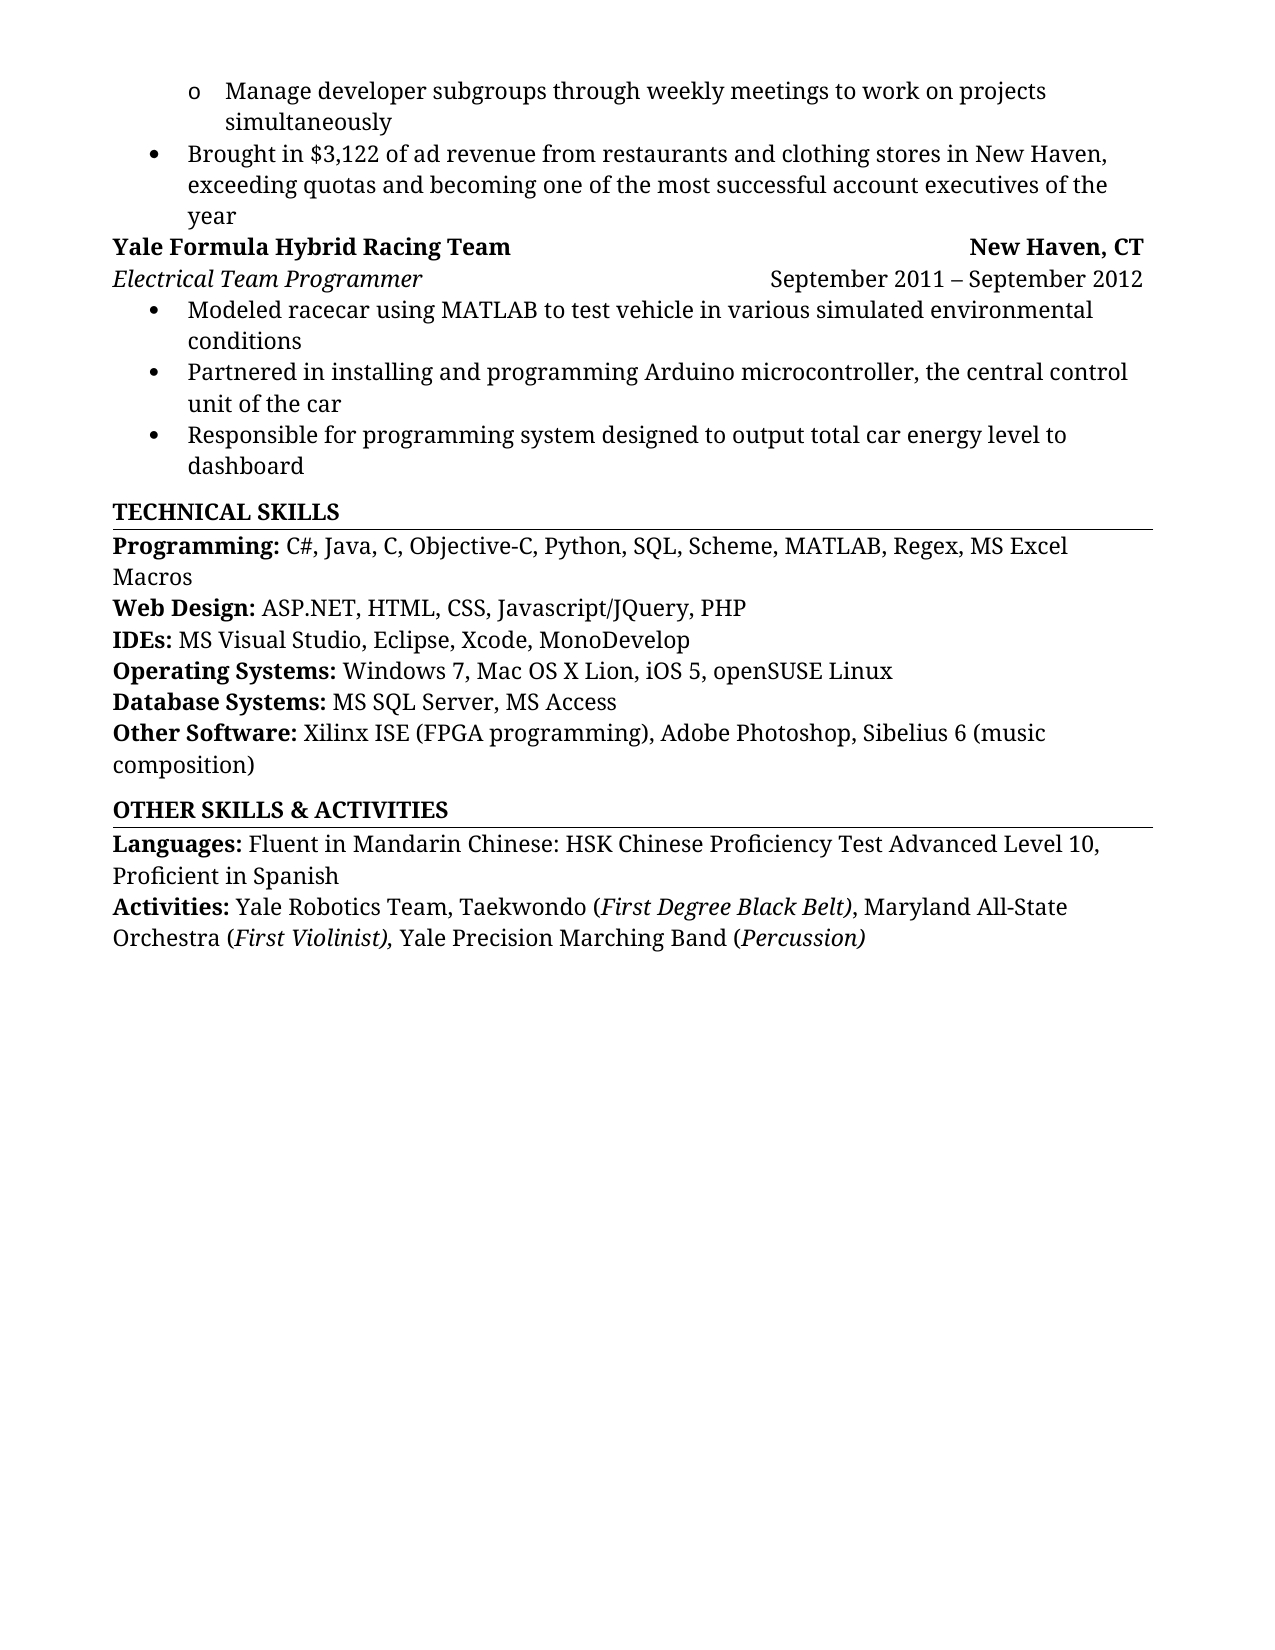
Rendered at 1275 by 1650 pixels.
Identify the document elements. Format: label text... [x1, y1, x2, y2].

text Electrical Team Programmer September 2011 – September 2012 [112, 263, 1153, 294]
text Activities: Yale Robotics Team, Taekwondo (First Degree Black Belt), Maryland All-State Orchestra (First Violinist), Yale Precision Marching Band (Percussion) [112, 891, 1153, 953]
text Programming: C#, Java, C, Objective-C, Python, SQL, Scheme, MATLAB, Regex, MS Excel Macros [112, 530, 1150, 592]
text IDEs: MS Visual Studio, Eclipse, Xcode, MonoDevelop [112, 624, 1150, 655]
list Manage developer subgroups through weekly meetings to work on projects simultaneously [187, 75, 1153, 138]
text Yale Formula Hybrid Racing Team New Haven, CT [112, 231, 1153, 263]
list Modeled racecar using MATLAB to test vehicle in various simulated environmental conditions [150, 294, 1153, 356]
text Web Design: ASP.NET, HTML, CSS, Javascript/JQuery, PHP [112, 592, 1150, 624]
list Responsible for programming system designed to output total car energy level to dashboard [150, 419, 1153, 481]
list Brought in $3,122 of ad revenue from restaurants and clothing stores in New Haven, exceeding quotas and becoming one of the most successful account executives of the year [150, 138, 1153, 231]
text Other Software: Xilinx ISE (FPGA programming), Adobe Photoshop, Sibelius 6 (music composition) [112, 717, 1150, 780]
list Partnered in installing and programming Arduino microcontroller, the central control unit of the car [150, 356, 1153, 419]
text Database Systems: MS SQL Server, MS Access [112, 686, 1150, 717]
subtitle TECHNICAL SKILLS [112, 496, 1153, 530]
text Operating Systems: Windows 7, Mac OS X Lion, iOS 5, openSUSE Linux [112, 655, 1150, 686]
subtitle OTHER SKILLS & ACTIVITIES [112, 794, 1153, 828]
text Languages: Fluent in Mandarin Chinese: HSK Chinese Proficiency Test Advanced Level 10, Proficient in Spanish [112, 828, 1153, 891]
